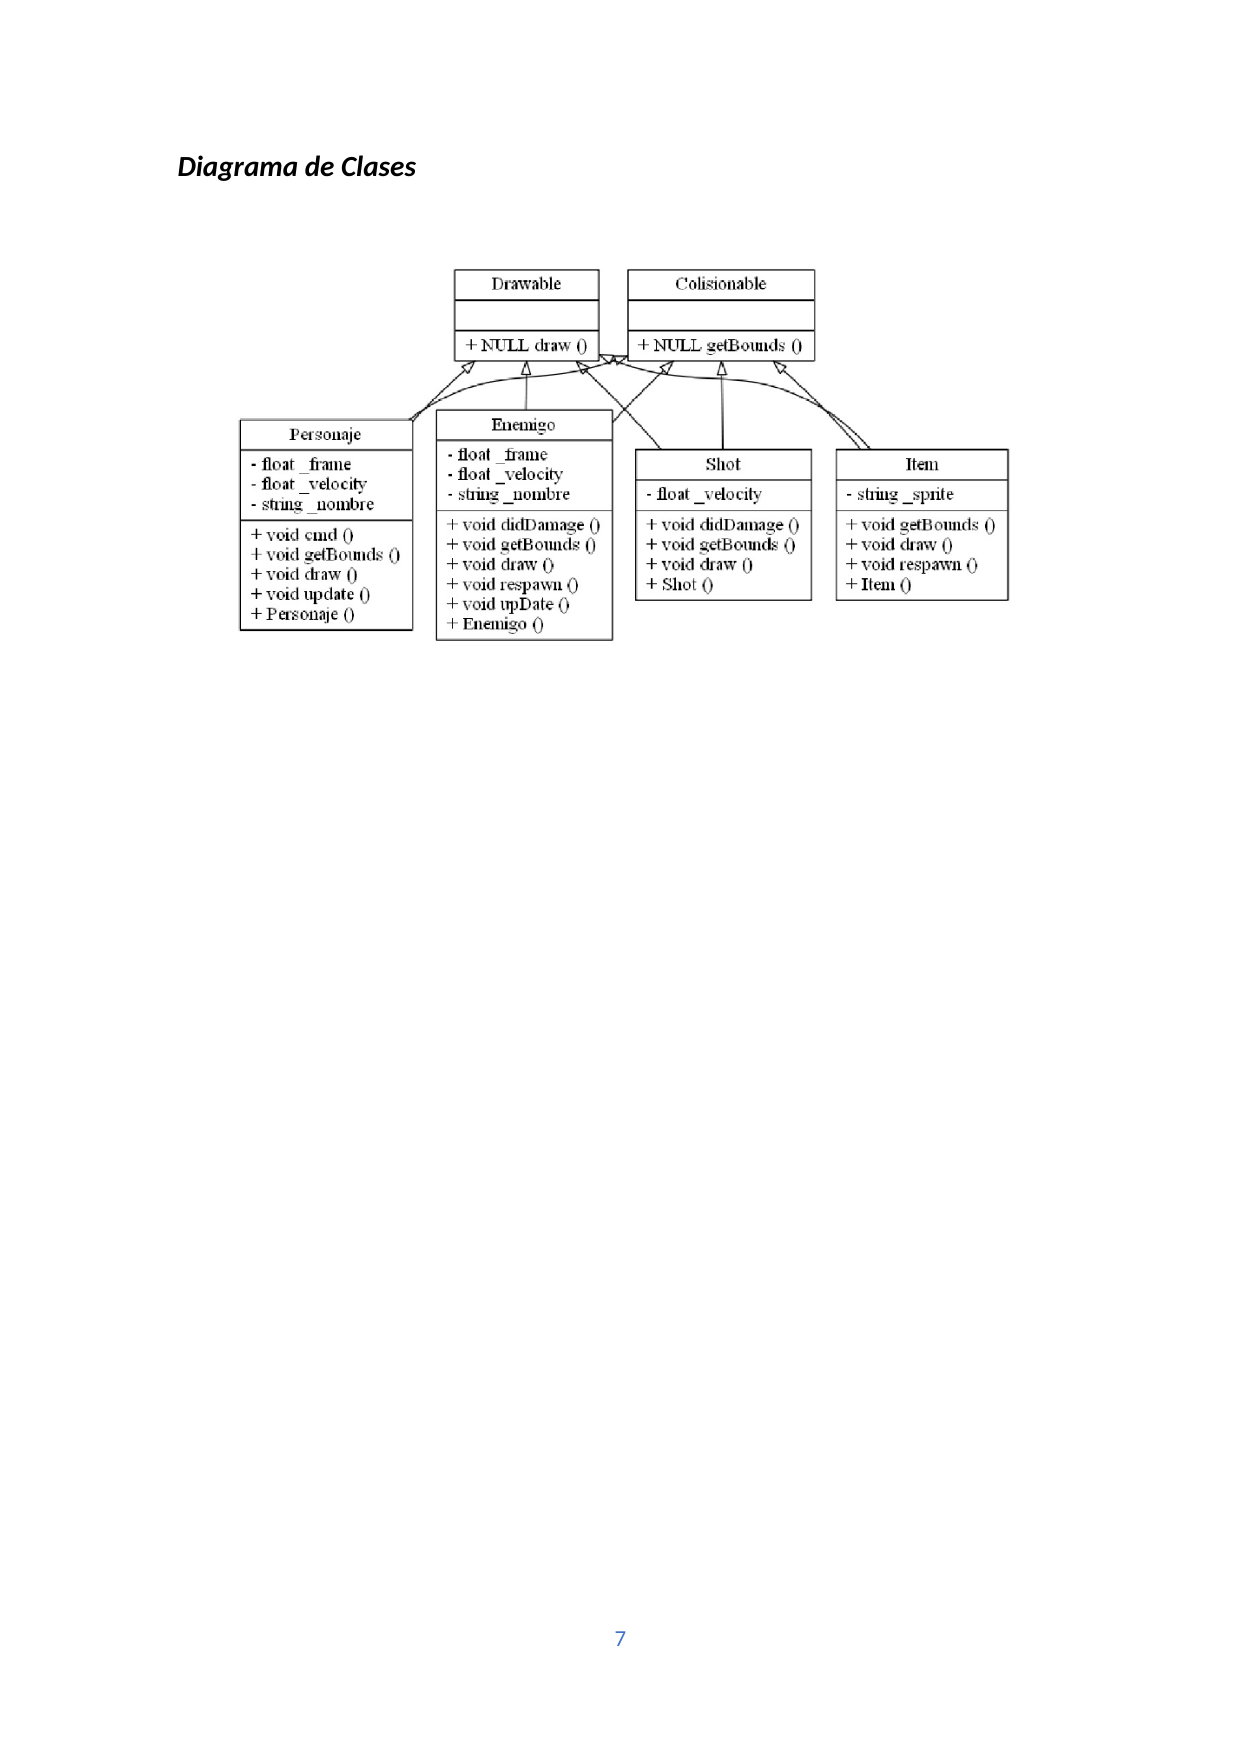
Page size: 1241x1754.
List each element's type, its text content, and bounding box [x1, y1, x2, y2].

text Diagrama de Clases [177, 148, 1063, 183]
picture [186, 202, 1055, 710]
